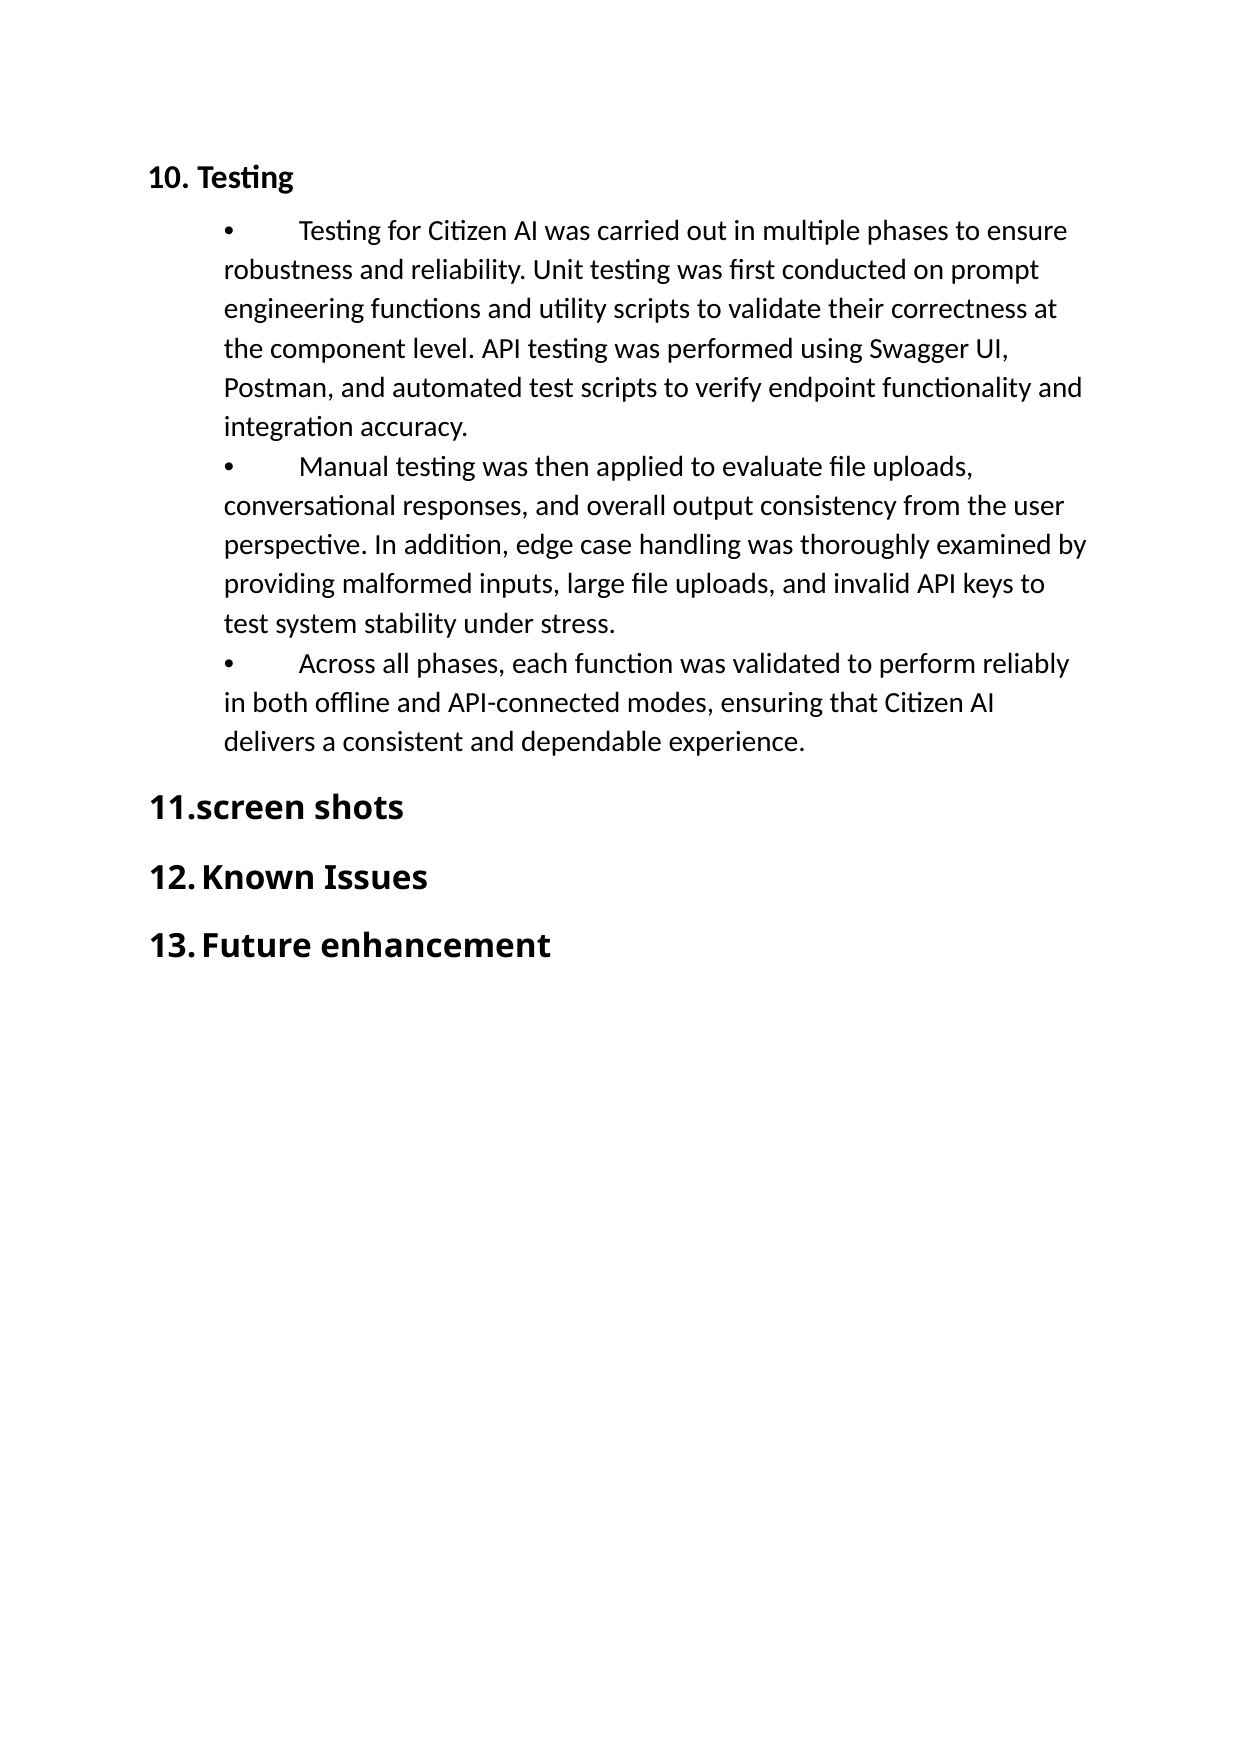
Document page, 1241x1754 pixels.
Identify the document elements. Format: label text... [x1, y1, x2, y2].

subtitle 10. Testing [147, 156, 1089, 197]
list Manual testing was then applied to evaluate file uploads, conversational responses, and overall output consistency from the user perspective. In addition, edge case handling was thoroughly examined by providing malformed inputs, large file uploads, and invalid API keys to test system stability under stress. [224, 448, 1089, 640]
list Across all phases, each function was validated to perform reliably in both offline and API-connected modes, ensuring that Citizen AI delivers a consistent and dependable experience. [224, 645, 1089, 759]
list Known Issues [148, 854, 1089, 899]
text 11.screen shots [148, 784, 1089, 829]
list Testing for Citizen AI was carried out in multiple phases to ensure robustness and reliability. Unit testing was first conducted on prompt engineering functions and utility scripts to validate their correctness at the component level. API testing was performed using Swagger UI, Postman, and automated test scripts to verify endpoint functionality and integration accuracy. [224, 212, 1089, 444]
list Future enhancement [148, 922, 1089, 968]
